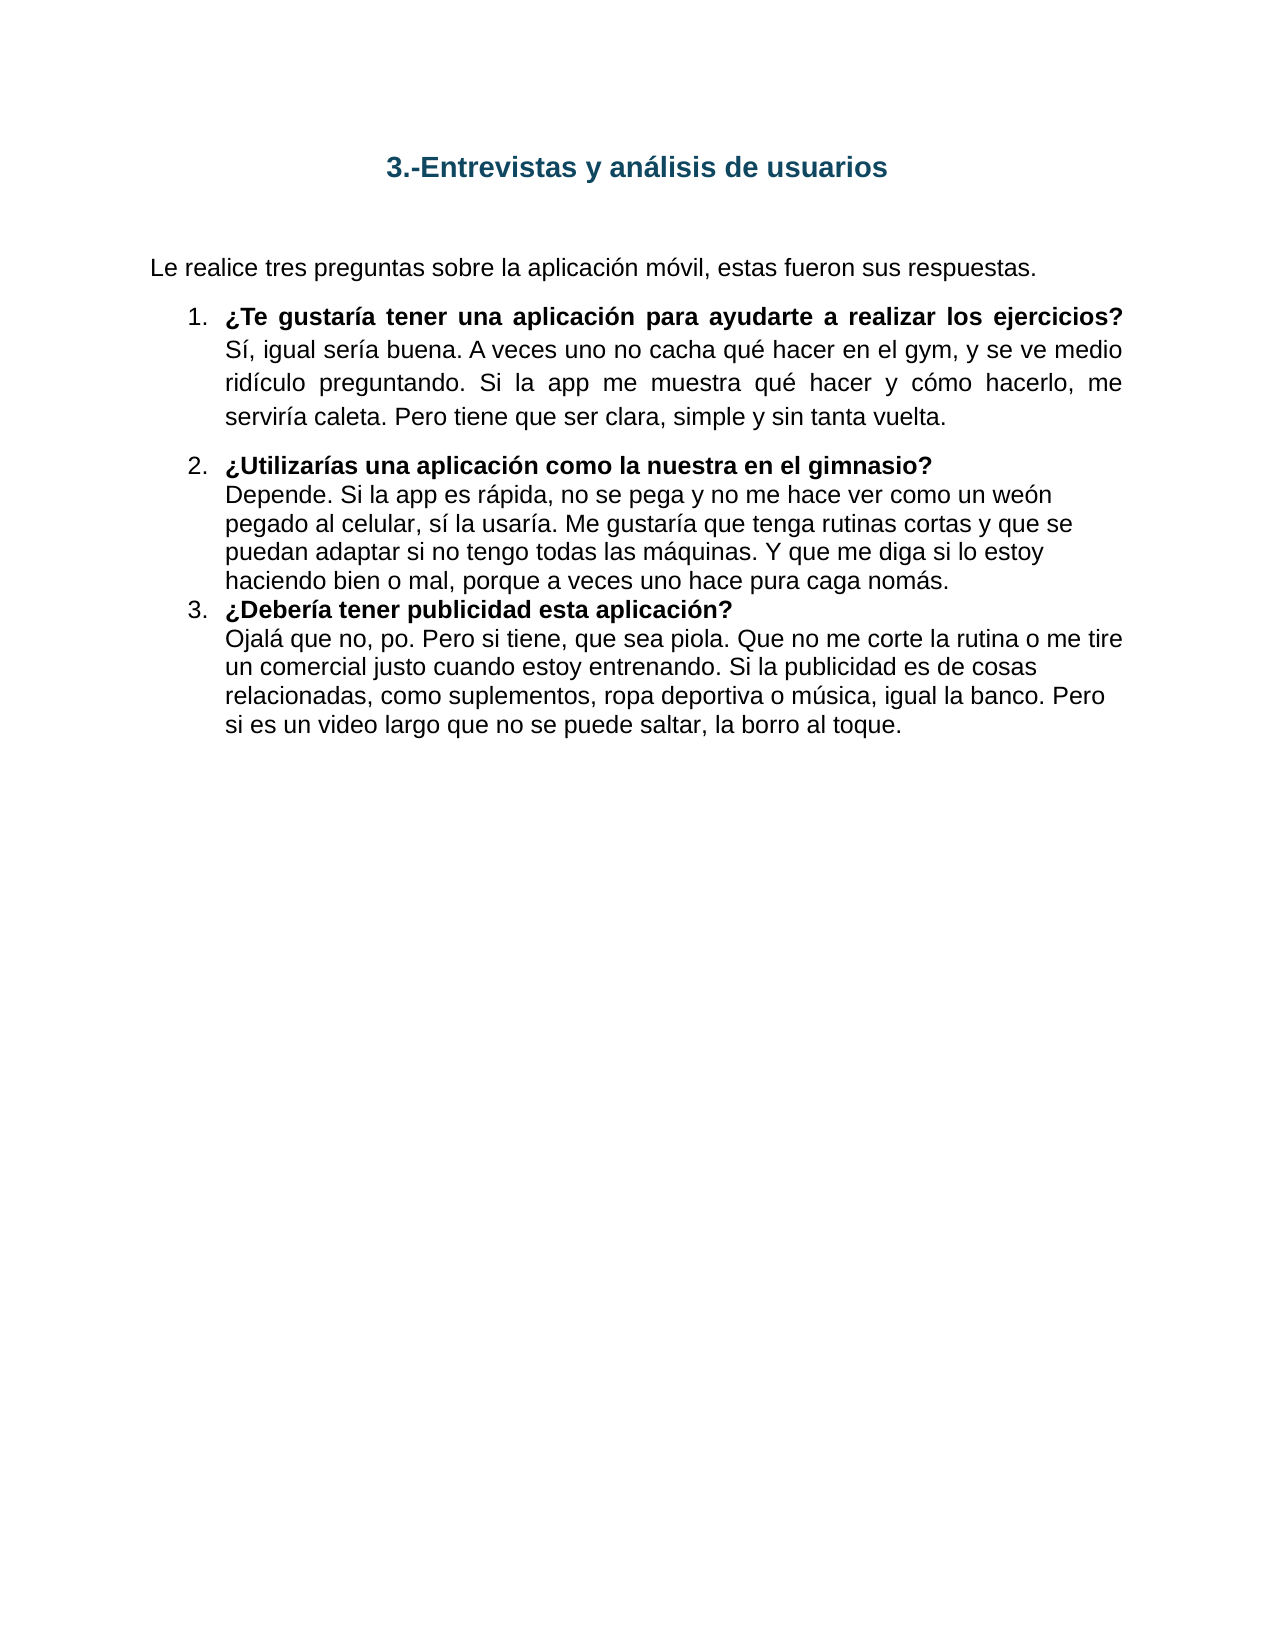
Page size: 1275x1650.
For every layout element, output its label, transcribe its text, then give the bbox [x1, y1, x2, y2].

list ¿Utilizarías una aplicación como la nuestra en el gimnasio? Depende. Si la app es rápida, no se pega y no me hace ver como un weón pegado al celular, sí la usaría. Me gustaría que tenga rutinas cortas y que se puedan adaptar si no tengo todas las máquinas. Y que me diga si lo estoy haciendo bien o mal, porque a veces uno hace pura caga nomás. [187, 451, 1125, 595]
text Le realice tres preguntas sobre la aplicación móvil, estas fueron sus respuestas. [150, 253, 1125, 281]
list ¿Debería tener publicidad esta aplicación? Ojalá que no, po. Pero si tiene, que sea piola. Que no me corte la rutina o me tire un comercial justo cuando estoy entrenando. Si la publicidad es de cosas relacionadas, como suplementos, ropa deportiva o música, igual la banco. Pero si es un video largo que no se puede saltar, la borro al toque. [187, 595, 1125, 739]
subtitle 3.-Entrevistas y análisis de usuarios [150, 150, 1125, 183]
list ¿Te gustaría tener una aplicación para ayudarte a realizar los ejercicios? Sí, igual sería buena. A veces uno no cacha qué hacer en el gym, y se ve medio ridículo preguntando. Si la app me muestra qué hacer y cómo hacerlo, me serviría caleta. Pero tiene que ser clara, simple y sin tanta vuelta. [187, 302, 1125, 430]
